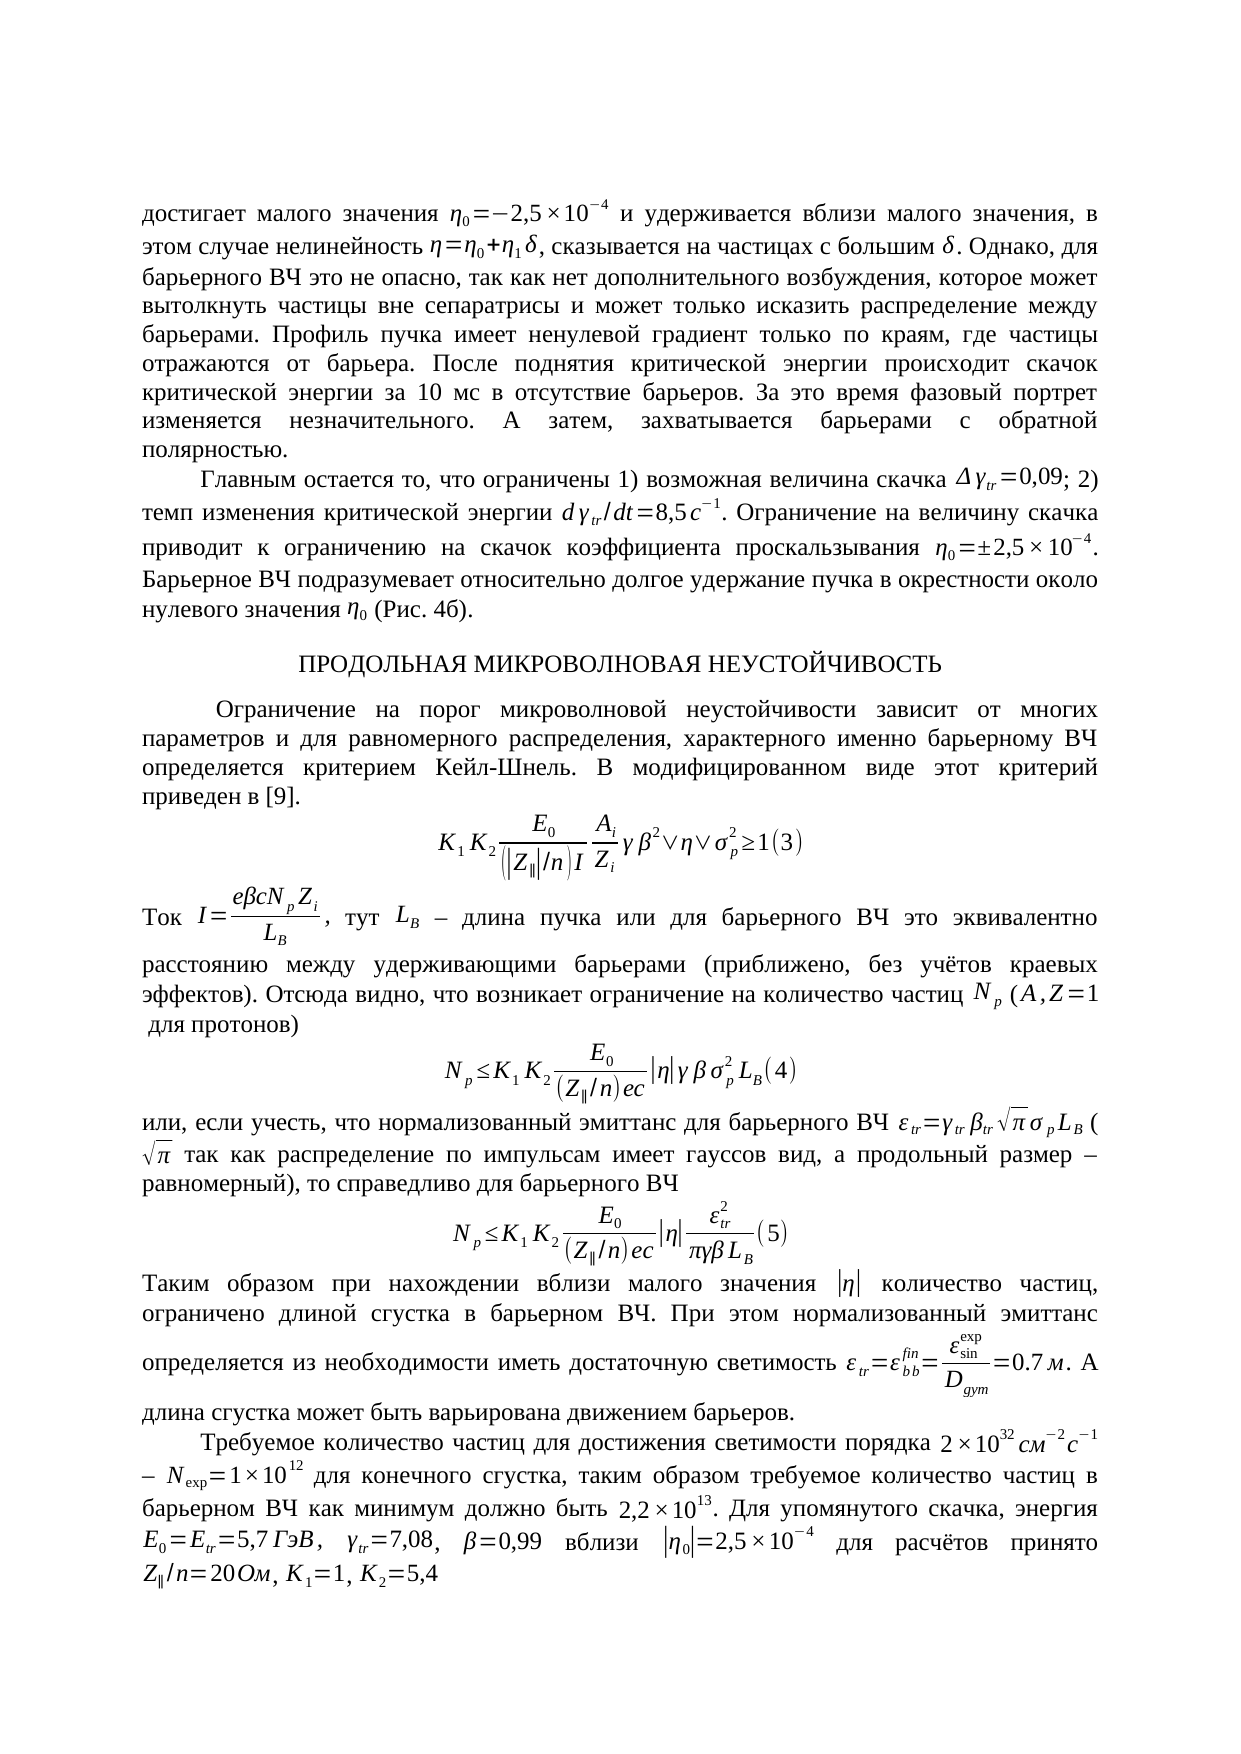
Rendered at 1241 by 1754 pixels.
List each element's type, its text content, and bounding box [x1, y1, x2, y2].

text Главным остается то, что ограничены 1) возможная величина скачка ; 2) темп изменения критической энергии . Ограничение на величину скачка приводит к ограничению на скачок коэффициента проскальзывания . Барьерное ВЧ подразумевает относительно долгое удержание пучка в окрестности около нулевого значения (Рис. 4б). [142, 463, 1098, 624]
text Требуемое количество частиц для достижения светимости порядка – для конечного сгустка, таким образом требуемое количество частиц в барьерном ВЧ как минимум должно быть . Для упомянутого скачка, энергия , вблизи для расчётов принято , , [142, 1426, 1098, 1591]
text Ток тут – длина пучка или для барьерного ВЧ это эквивалентно расстоянию между удерживающими барьерами (приближено, без учётов краевых эффектов). Отсюда видно, что возникает ограничение на количество частиц ( для протонов) [142, 883, 1098, 1038]
subtitle ПРОДОЛЬНАЯ МИКРОВОЛНОВАЯ НЕУСТОЙЧИВОСТЬ [142, 649, 1098, 678]
text Таким образом при нахождении вблизи малого значения количество частиц, ограничено длиной сгустка в барьерном ВЧ. При этом нормализованный эмиттанс определяется из необходимости иметь достаточную светимость . А длина сгустка может быть варьирована движением барьеров. [142, 1268, 1098, 1426]
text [142, 195, 1098, 463]
text или, если учесть, что нормализованный эмиттанс для барьерного ВЧ ( так как распределение по импульсам имеет гауссов вид, а продольный размер – равномерный), то справедливо для барьерного ВЧ [142, 1105, 1098, 1197]
text Ограничение на порог микроволновой неустойчивости зависит от многих параметров и для равномерного распределения, характерного именно барьерному ВЧ определяется критерием Кейл-Шнель. В модифицированном виде этот критерий приведен в [9]. [142, 694, 1098, 809]
